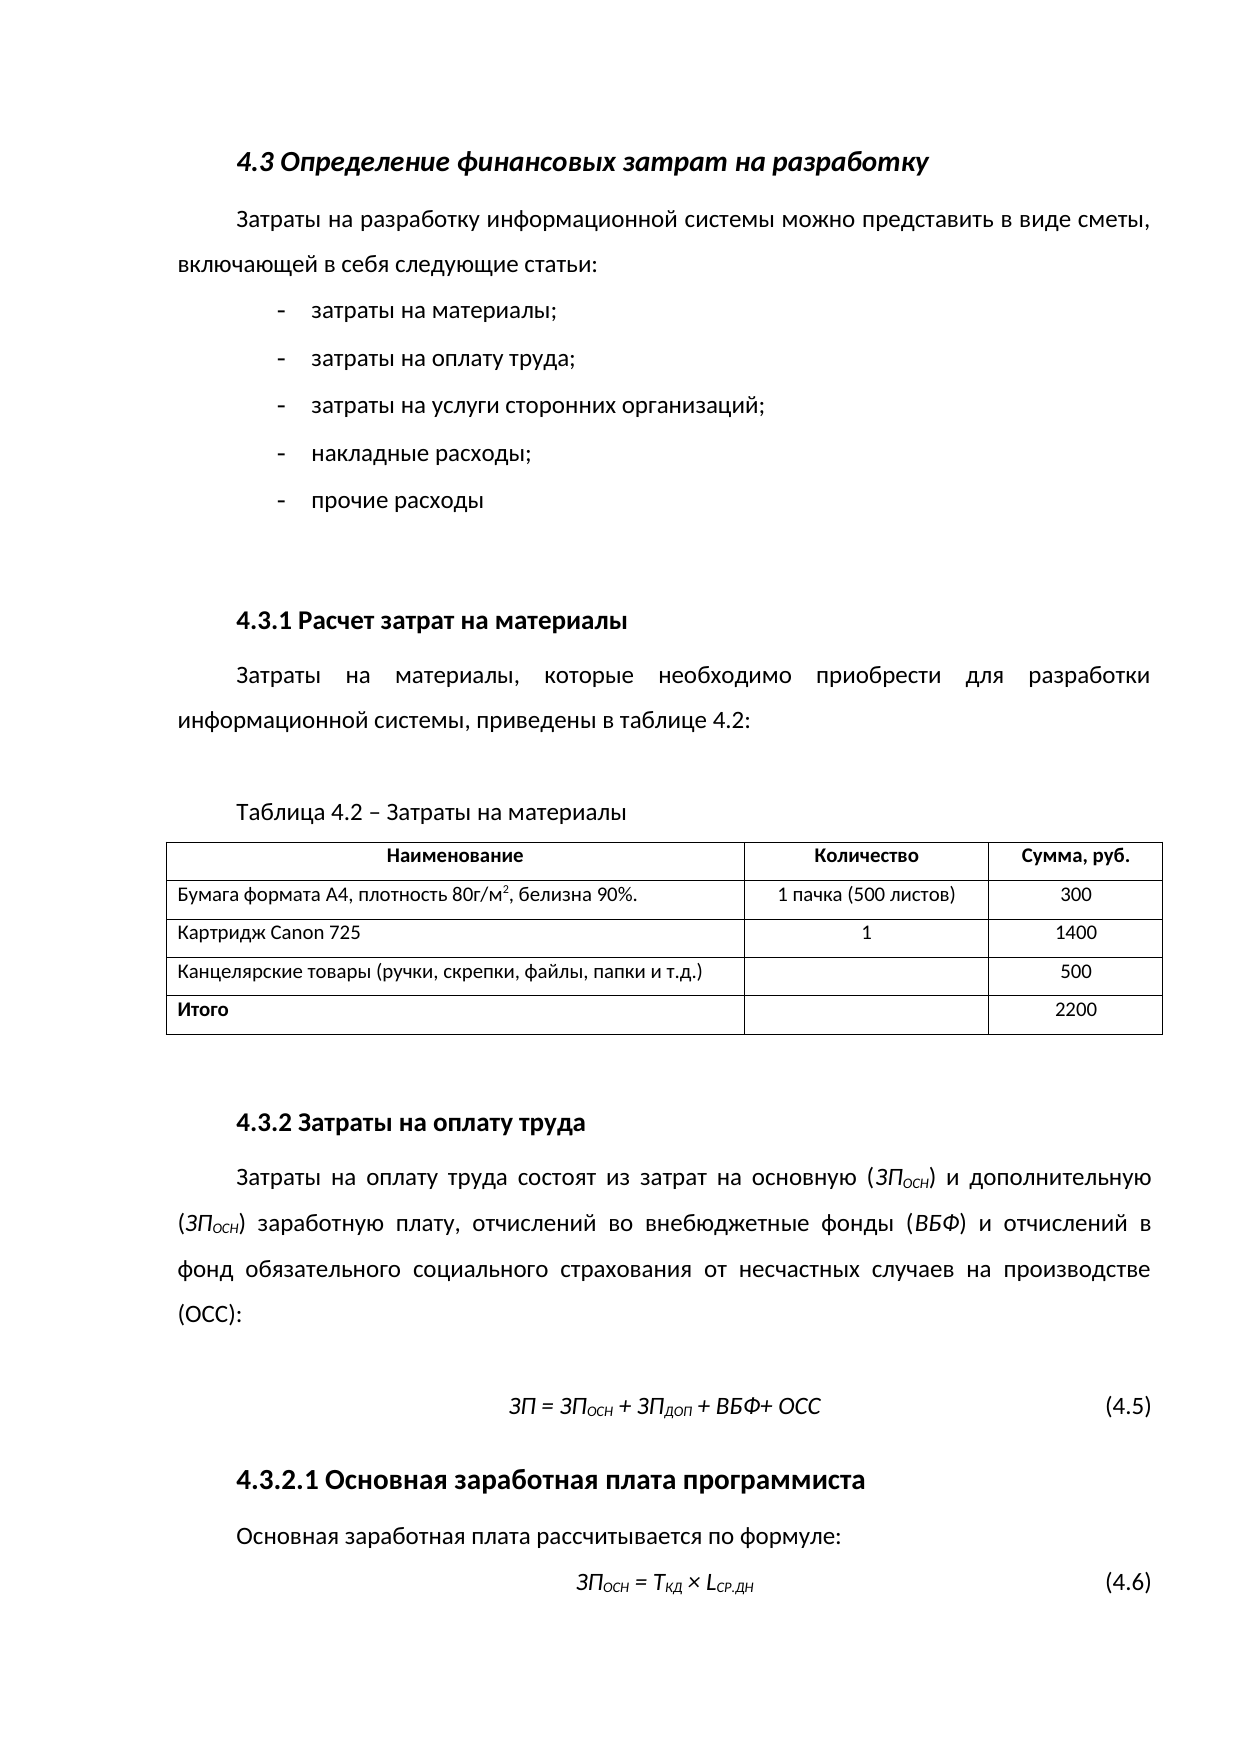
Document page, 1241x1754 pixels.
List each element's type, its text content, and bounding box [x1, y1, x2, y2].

list затраты на оплату труда; [274, 342, 1152, 374]
table_header Количество [745, 843, 988, 880]
subtitle 4.3.2.1 Основная заработная плата программиста [177, 1461, 1152, 1496]
list прочие расходы [274, 485, 1152, 516]
text Затраты на материалы, которые необходимо приобрести для разработки информационной системы, приведены в таблице 4.2: [177, 659, 1152, 735]
text ЗПОСН = TКД × LСР.ДН (4.6) [177, 1566, 1152, 1597]
table_cell [745, 958, 988, 995]
table_cell Картридж Canon 725 [167, 920, 744, 957]
text Затраты на разработку информационной системы можно представить в виде сметы, включающей в себя следующие статьи: [177, 203, 1152, 279]
subtitle 4.3.2 Затраты на оплату труда [177, 1106, 1152, 1139]
text ЗП = ЗПОСН + ЗПДОП + ВБФ+ ОСС (4.5) [177, 1390, 1152, 1421]
table_cell Канцелярские товары (ручки, скрепки, файлы, папки и т.д.) [167, 958, 744, 995]
list затраты на услуги сторонних организаций; [274, 389, 1152, 421]
text Затраты на оплату труда состоят из затрат на основную (ЗПОСН) и дополнительную (ЗПОСН) заработную плату, отчислений во внебюджетные фонды (ВБФ) и отчислений в фонд обязательного социального страхования от несчастных случаев на производстве (ОСС): [177, 1161, 1152, 1329]
table_cell [745, 996, 988, 1034]
subtitle 4.3 Определение финансовых затрат на разработку [177, 143, 1152, 179]
list затраты на материалы; [274, 294, 1152, 326]
table_cell Итого [167, 996, 744, 1034]
table_cell 1 пачка (500 листов) [745, 881, 988, 918]
table_cell 500 [989, 958, 1162, 995]
table_header Наименование [167, 843, 744, 880]
table_header Сумма, руб. [989, 843, 1162, 880]
subtitle 4.3.1 Расчет затрат на материалы [177, 603, 1152, 636]
list накладные расходы; [274, 437, 1152, 469]
text Основная заработная плата рассчитывается по формуле: [177, 1520, 1152, 1551]
table_cell 2200 [989, 996, 1162, 1034]
text Таблица 4.2 – Затраты на материалы [177, 796, 1152, 826]
table_cell 1400 [989, 920, 1162, 957]
table_cell 1 [745, 920, 988, 957]
table_cell 300 [989, 881, 1162, 918]
table_cell Бумага формата A4, плотность 80г/м2, белизна 90%. [167, 881, 744, 918]
